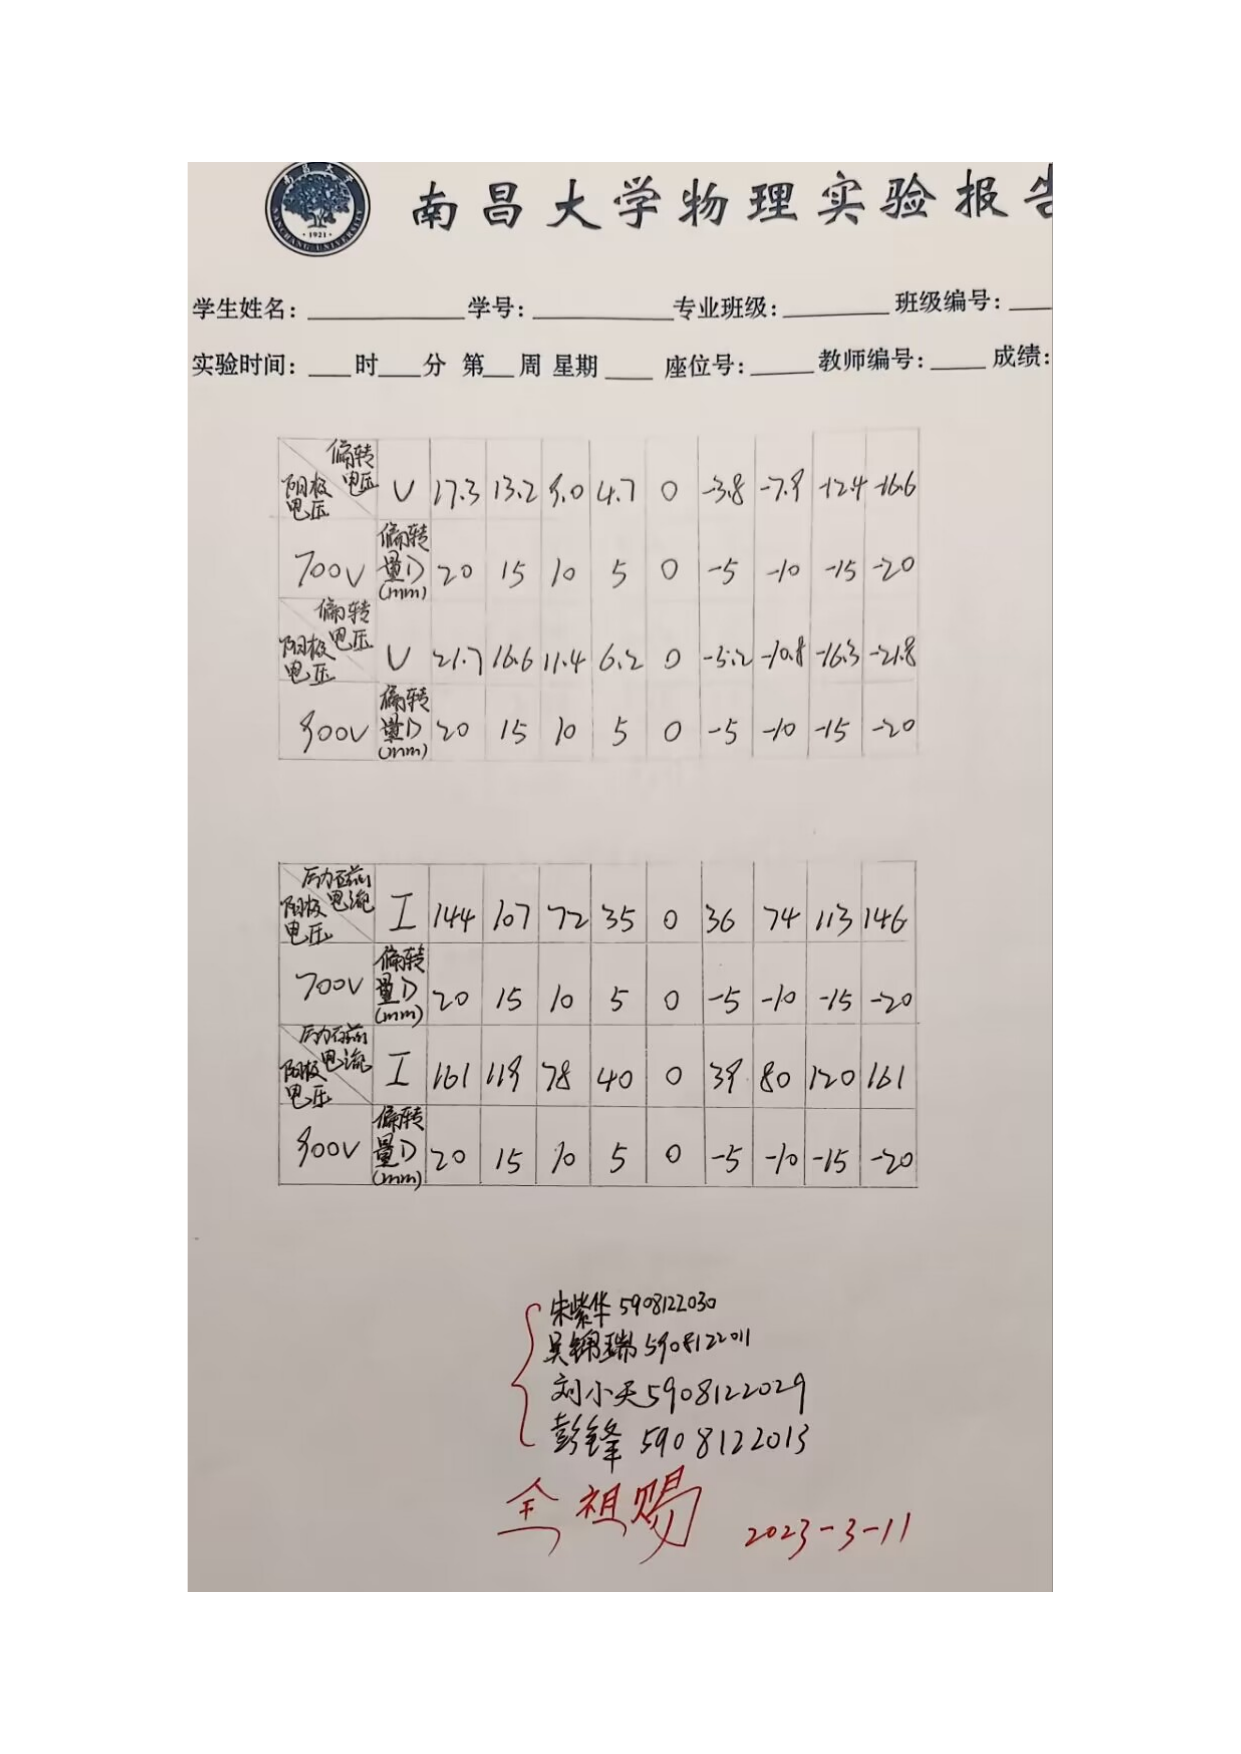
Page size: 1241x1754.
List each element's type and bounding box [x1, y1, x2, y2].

picture [187, 162, 1053, 1592]
